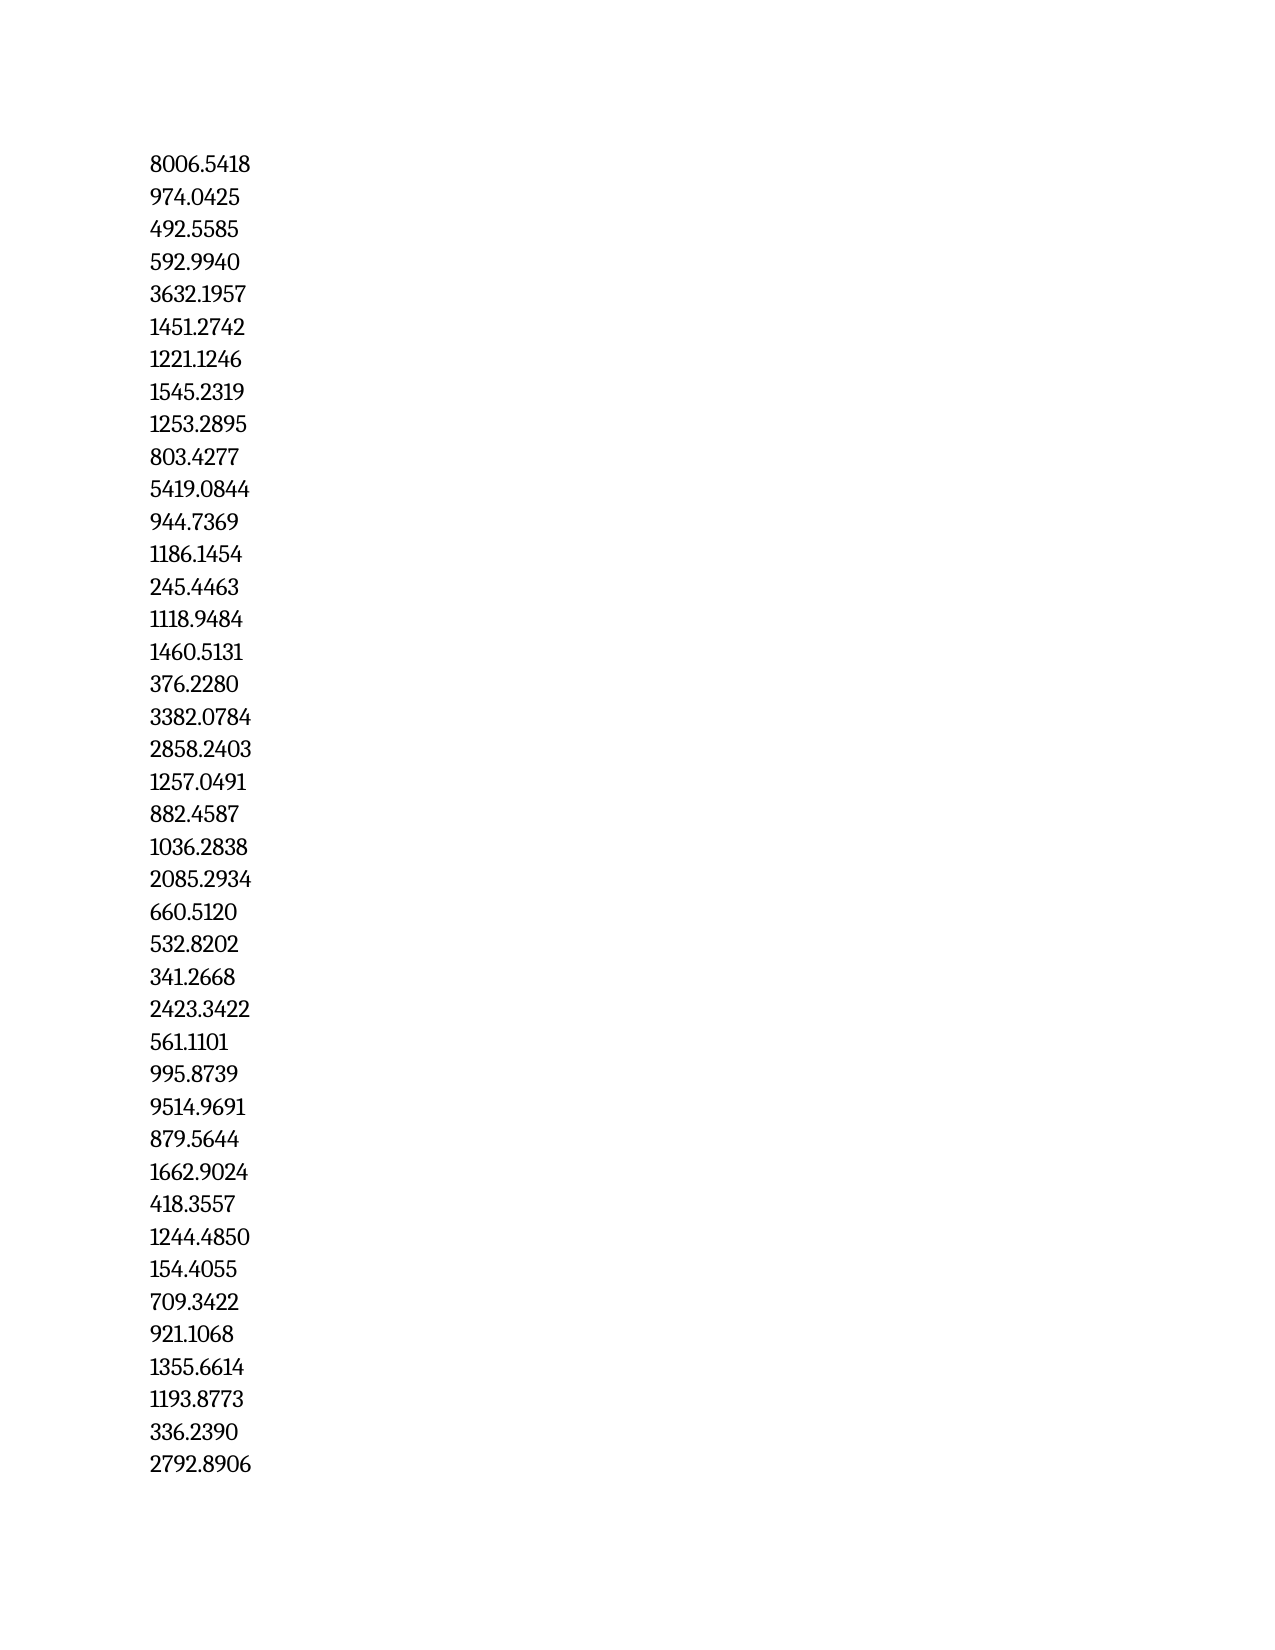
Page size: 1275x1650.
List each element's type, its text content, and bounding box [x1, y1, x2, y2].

text 245.4463 [150, 572, 1125, 601]
text 995.8739 [150, 1060, 1125, 1089]
text 2423.3422 [150, 995, 1125, 1024]
text 1244.4850 [150, 1222, 1125, 1251]
text 9514.9691 [150, 1092, 1125, 1121]
text 532.8202 [150, 930, 1125, 959]
text 8006.5418 [150, 150, 1125, 179]
text 3632.1957 [150, 280, 1125, 309]
text 660.5120 [150, 897, 1125, 926]
text 944.7369 [150, 507, 1125, 536]
text 974.0425 [150, 182, 1125, 211]
text 709.3422 [150, 1287, 1125, 1316]
text 2085.2934 [150, 865, 1125, 894]
text 2858.2403 [150, 735, 1125, 764]
text 154.4055 [150, 1255, 1125, 1284]
text 1662.9024 [150, 1157, 1125, 1186]
text 1253.2895 [150, 410, 1125, 439]
text 492.5585 [150, 215, 1125, 244]
text 1355.6614 [150, 1352, 1125, 1381]
text 376.2280 [150, 670, 1125, 699]
text 1186.1454 [150, 540, 1125, 569]
text 803.4277 [150, 442, 1125, 471]
text 921.1068 [150, 1320, 1125, 1349]
text 418.3557 [150, 1190, 1125, 1219]
text 336.2390 [150, 1417, 1125, 1446]
text 1257.0491 [150, 767, 1125, 796]
text 2792.8906 [150, 1450, 1125, 1479]
text 1460.5131 [150, 637, 1125, 666]
text 1545.2319 [150, 377, 1125, 406]
text 1118.9484 [150, 605, 1125, 634]
text 1451.2742 [150, 312, 1125, 341]
text 341.2668 [150, 962, 1125, 991]
text 882.4587 [150, 800, 1125, 829]
text 1193.8773 [150, 1385, 1125, 1414]
text 5419.0844 [150, 475, 1125, 504]
text 561.1101 [150, 1027, 1125, 1056]
text 1221.1246 [150, 345, 1125, 374]
text 879.5644 [150, 1125, 1125, 1154]
text 3382.0784 [150, 702, 1125, 731]
text 1036.2838 [150, 832, 1125, 861]
text 592.9940 [150, 247, 1125, 276]
